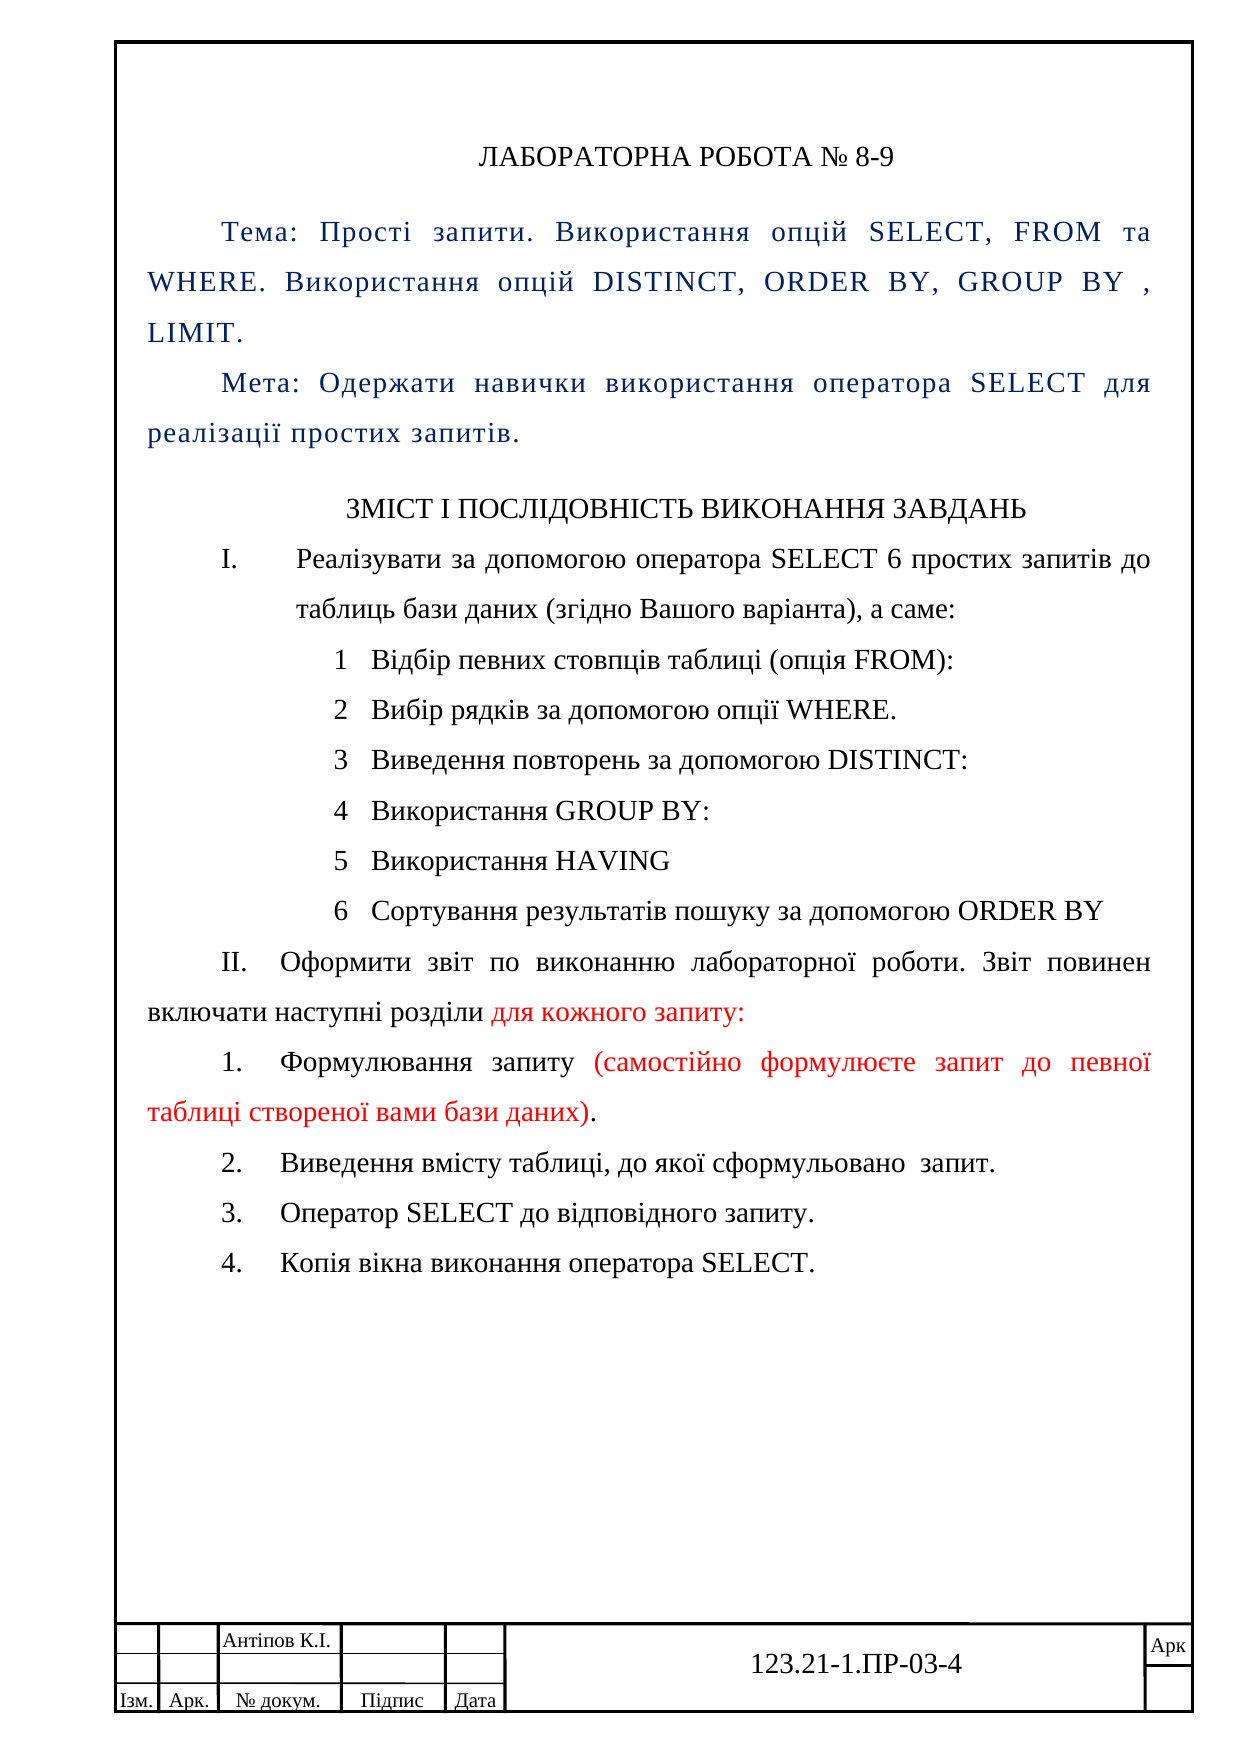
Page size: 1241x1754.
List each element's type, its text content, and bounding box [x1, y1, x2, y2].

list Сортування результатів пошуку за допомогою ORDER BY [333, 893, 1152, 927]
text Тема: Прості запити. Використання опцій SELECT, FROM та WHERE. Використання опцій DISTINCT, ORDER BY, GROUP BY , LІMІT. [147, 214, 1152, 348]
text ЛАБОРАТОРНА РОБОТА № 8-9 [147, 139, 1152, 172]
text ЗМІСТ І ПОСЛІДОВНІСТЬ ВИКОНАННЯ ЗАВДАНЬ [147, 491, 1152, 524]
list Виведення повторень за допомогою DІSTІNCT: [333, 742, 1152, 776]
text ІІ. Оформити звіт по виконанню лабораторної роботи. Звіт повинен включати наступні розділи для кожного запиту: [147, 944, 1152, 1027]
list Використання HAVІNG [333, 843, 1152, 877]
list Вибір рядків за допомогою опції WHERE. [333, 692, 1152, 726]
list Використання GROUP BY: [333, 793, 1152, 826]
text 2. Виведення вмісту таблиці, до якої сформульовано запит. [147, 1145, 1152, 1178]
list Реалізувати за допомогою оператора SELECT 6 простих запитів до таблиць бази даних (згідно Вашого варіанта), а саме: [221, 541, 1152, 625]
text 4. Копія вікна виконання оператора SELECT. [147, 1246, 1152, 1279]
text 1. Формулювання запиту (самостійно формулюєте запит до певної таблиці створеної вами бази даних). [147, 1044, 1152, 1128]
text Мета: Одержати навички використання оператора SELECT для реалізації простих запитів. [147, 365, 1152, 449]
list Відбір певних стовпців таблиці (опція FROM): [333, 642, 1152, 675]
text 3. Оператор SELECT до відповідного запиту. [147, 1195, 1152, 1229]
